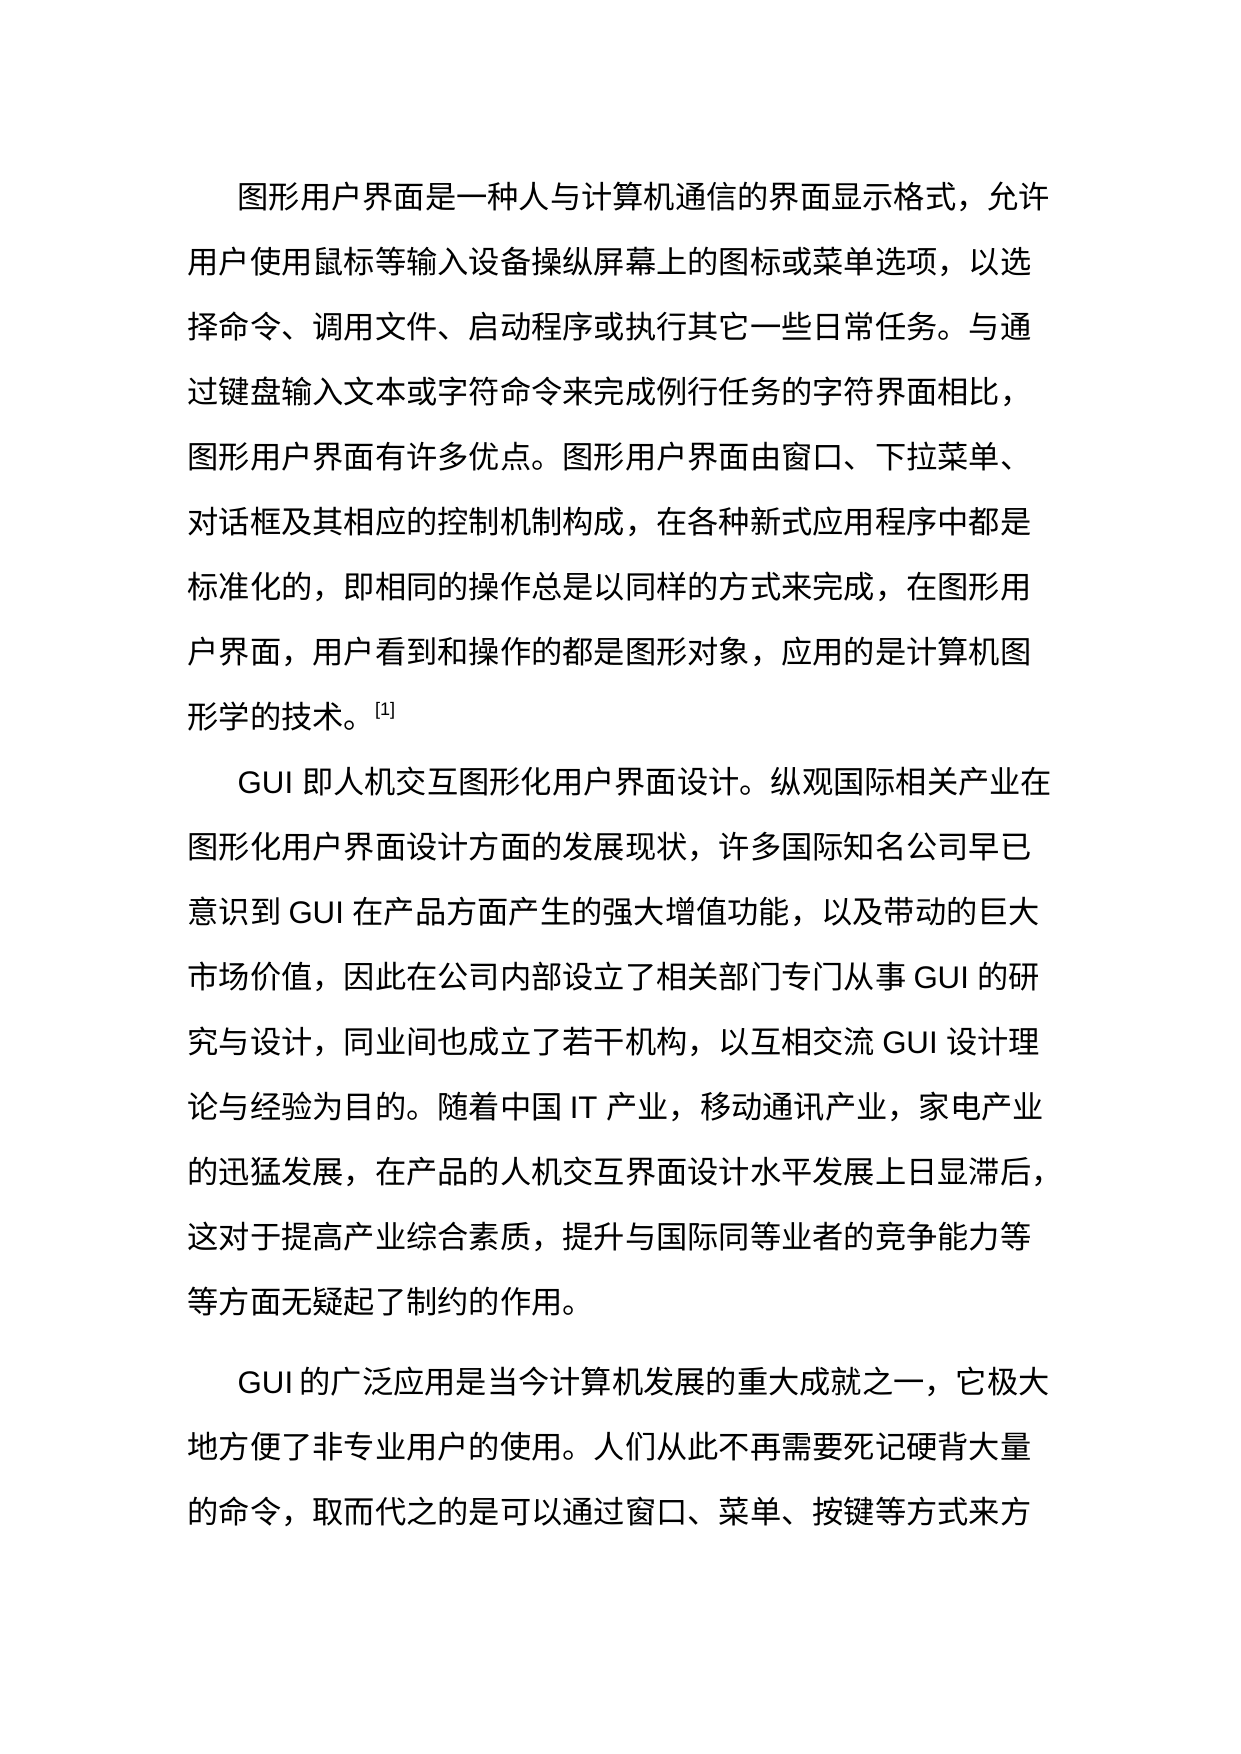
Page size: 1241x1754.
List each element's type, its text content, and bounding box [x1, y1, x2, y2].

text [187, 1348, 1053, 1543]
text GUI 即人机交互图形化用户界面设计。纵观国际相关产业在图形化用户界面设计方面的发展现状，许多国际知名公司早已意识到 GUI 在产品方面产生的强大增值功能，以及带动的巨大市场价值，因此在公司内部设立了相关部门专门从事 GUI 的研究与设计，同业间也成立了若干机构，以互相交流 GUI 设计理论与经验为目的。随着中国 IT 产业，移动通讯产业，家电产业的迅猛发展，在产品的人机交互界面设计水平发展上日显滞后，这对于提高产业综合素质，提升与国际同等业者的竞争能力等等方面无疑起了制约的作用。 [187, 747, 1053, 1332]
text 图形用户界面是一种人与计算机通信的界面显示格式，允许用户使用鼠标等输入设备操纵屏幕上的图标或菜单选项，以选择命令、调用文件、启动程序或执行其它一些日常任务。与通过键盘输入文本或字符命令来完成例行任务的字符界面相比，图形用户界面有许多优点。图形用户界面由窗口、下拉菜单、对话框及其相应的控制机制构成，在各种新式应用程序中都是标准化的，即相同的操作总是以同样的方式来完成，在图形用户界面，用户看到和操作的都是图形对象，应用的是计算机图形学的技术。[1] [187, 162, 1053, 747]
